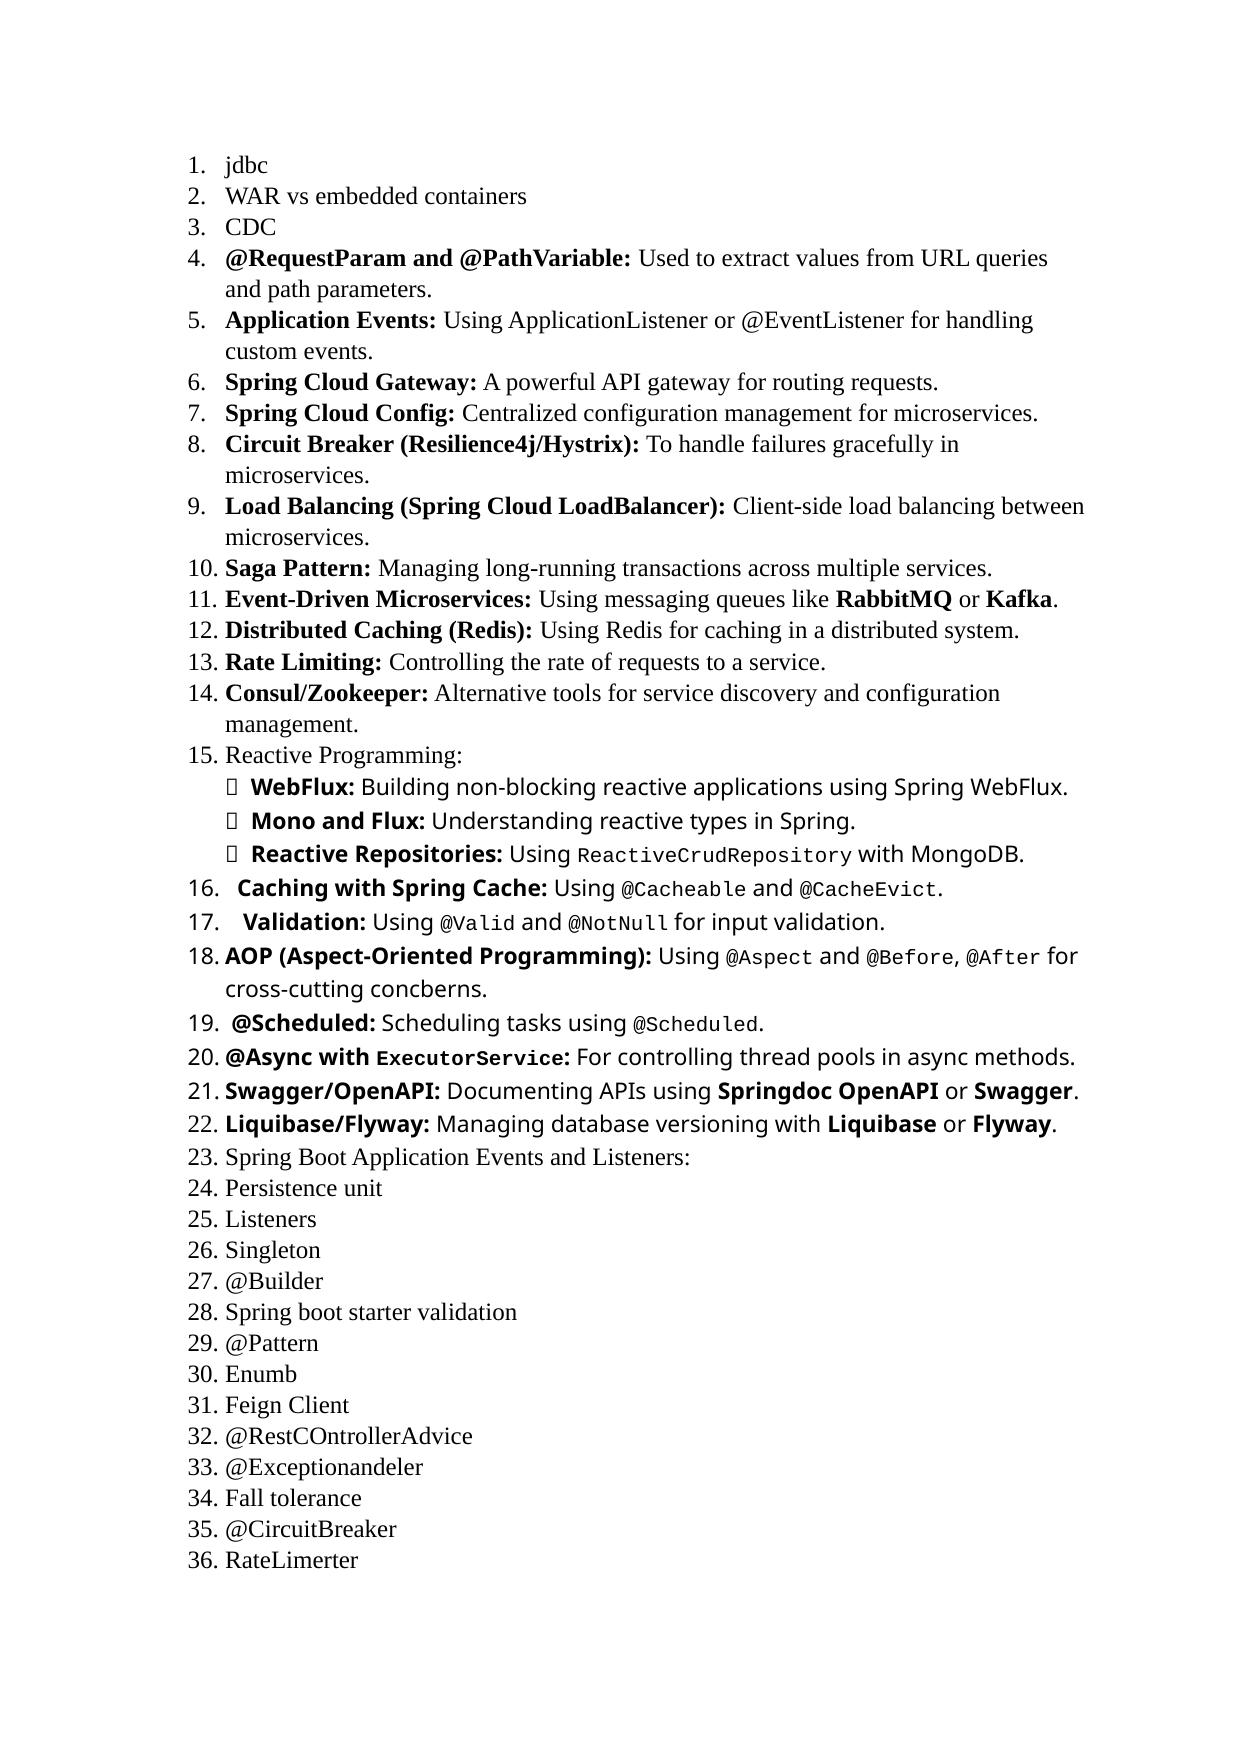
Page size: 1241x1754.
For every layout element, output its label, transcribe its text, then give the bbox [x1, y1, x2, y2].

list jdbc [187, 150, 1090, 179]
list Saga Pattern: Managing long-running transactions across multiple services. [187, 553, 1090, 582]
list Singleton [187, 1235, 1090, 1264]
list  Mono and Flux: Understanding reactive types in Spring. [225, 804, 1090, 836]
list Caching with Spring Cache: Using @Cacheable and @CacheEvict. [187, 872, 1090, 903]
list @Scheduled: Scheduling tasks using @Scheduled. [187, 1007, 1090, 1038]
list Reactive Programming: [187, 740, 1090, 768]
list  Reactive Repositories: Using ReactiveCrudRepository with MongoDB. [225, 838, 1090, 869]
list Feign Client [187, 1390, 1090, 1419]
list @CircuitBreaker [187, 1514, 1090, 1543]
list Load Balancing (Spring Cloud LoadBalancer): Client-side load balancing between microservices. [187, 491, 1090, 551]
list Circuit Breaker (Resilience4j/Hystrix): To handle failures gracefully in microservices. [187, 429, 1090, 489]
list @Exceptionandeler [187, 1452, 1090, 1481]
list @Pattern [187, 1328, 1090, 1357]
list  WebFlux: Building non-blocking reactive applications using Spring WebFlux. [225, 771, 1090, 802]
list Spring Boot Application Events and Listeners: [187, 1142, 1090, 1171]
list WAR vs embedded containers [187, 181, 1090, 210]
list Enumb [187, 1359, 1090, 1388]
list Validation: Using @Valid and @NotNull for input validation. [187, 906, 1090, 937]
list Consul/Zookeeper: Alternative tools for service discovery and configuration management. [187, 678, 1090, 737]
list @RequestParam and @PathVariable: Used to extract values from URL queries and path parameters. [187, 243, 1090, 303]
list Swagger/OpenAPI: Documenting APIs using Springdoc OpenAPI or Swagger. [187, 1074, 1090, 1106]
list Distributed Caching (Redis): Using Redis for caching in a distributed system. [187, 616, 1090, 644]
list Rate Limiting: Controlling the rate of requests to a service. [187, 647, 1090, 675]
list Spring boot starter validation [187, 1297, 1090, 1326]
list @Builder [187, 1266, 1090, 1295]
list Listeners [187, 1204, 1090, 1233]
list @RestCOntrollerAdvice [187, 1421, 1090, 1450]
list Spring Cloud Gateway: A powerful API gateway for routing requests. [187, 367, 1090, 396]
list Fall tolerance [187, 1483, 1090, 1512]
list Persistence unit [187, 1173, 1090, 1202]
list @Async with ExecutorService: For controlling thread pools in async methods. [187, 1041, 1090, 1072]
list Event-Driven Microservices: Using messaging queues like RabbitMQ or Kafka. [187, 584, 1090, 613]
list RateLimerter [187, 1546, 1090, 1574]
list AOP (Aspect-Oriented Programming): Using @Aspect and @Before, @After for cross-cutting concberns. [187, 939, 1090, 1004]
list Spring Cloud Config: Centralized configuration management for microservices. [187, 398, 1090, 427]
list Liquibase/Flyway: Managing database versioning with Liquibase or Flyway. [187, 1108, 1090, 1139]
list CDC [187, 212, 1090, 241]
list Application Events: Using ApplicationListener or @EventListener for handling custom events. [187, 305, 1090, 365]
